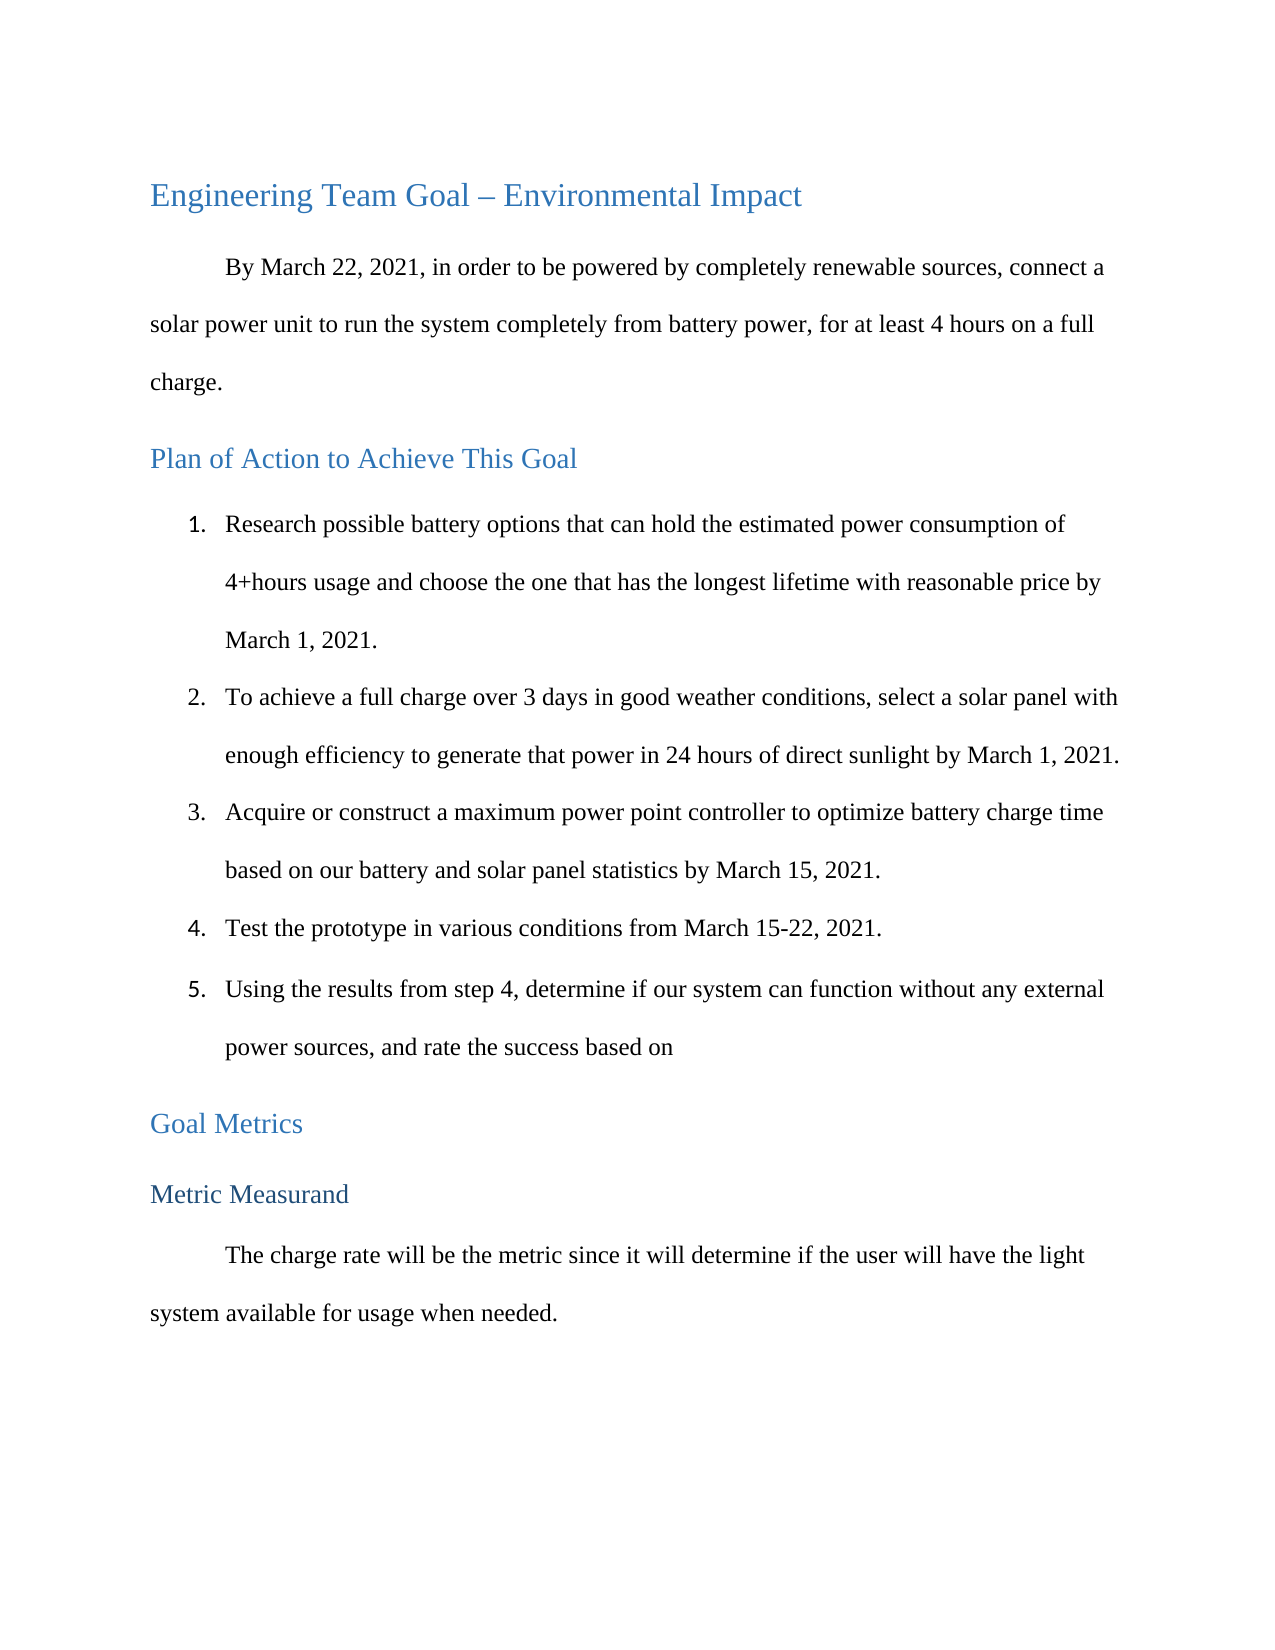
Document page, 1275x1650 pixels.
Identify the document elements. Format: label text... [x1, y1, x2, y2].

list Test the prototype in various conditions from March 15-22, 2021. [187, 912, 1125, 943]
text By March 22, 2021, in order to be powered by completely renewable sources, connect a solar power unit to run the system completely from battery power, for at least 4 hours on a full charge. [150, 252, 1125, 395]
subtitle Metric Measurand [150, 1178, 1125, 1209]
list To achieve a full charge over 3 days in good weather conditions, select a solar panel with enough efficiency to generate that power in 24 hours of direct sunlight by March 1, 2021. [187, 682, 1125, 768]
text The charge rate will be the metric since it will determine if the user will have the light system available for usage when needed. [150, 1240, 1125, 1326]
list Research possible battery options that can hold the estimated power consumption of 4+hours usage and choose the one that has the longest lifetime with reasonable price by March 1, 2021. [187, 508, 1125, 653]
list Acquire or construct a maximum power point controller to optimize battery charge time based on our battery and solar panel statistics by March 15, 2021. [187, 797, 1125, 883]
list Using the results from step 4, determine if our system can function without any external power sources, and rate the success based on [187, 973, 1125, 1061]
subtitle Plan of Action to Achieve This Goal [150, 441, 1125, 474]
subtitle Goal Metrics [150, 1107, 1125, 1140]
subtitle Engineering Team Goal – Environmental Impact [150, 175, 1125, 213]
